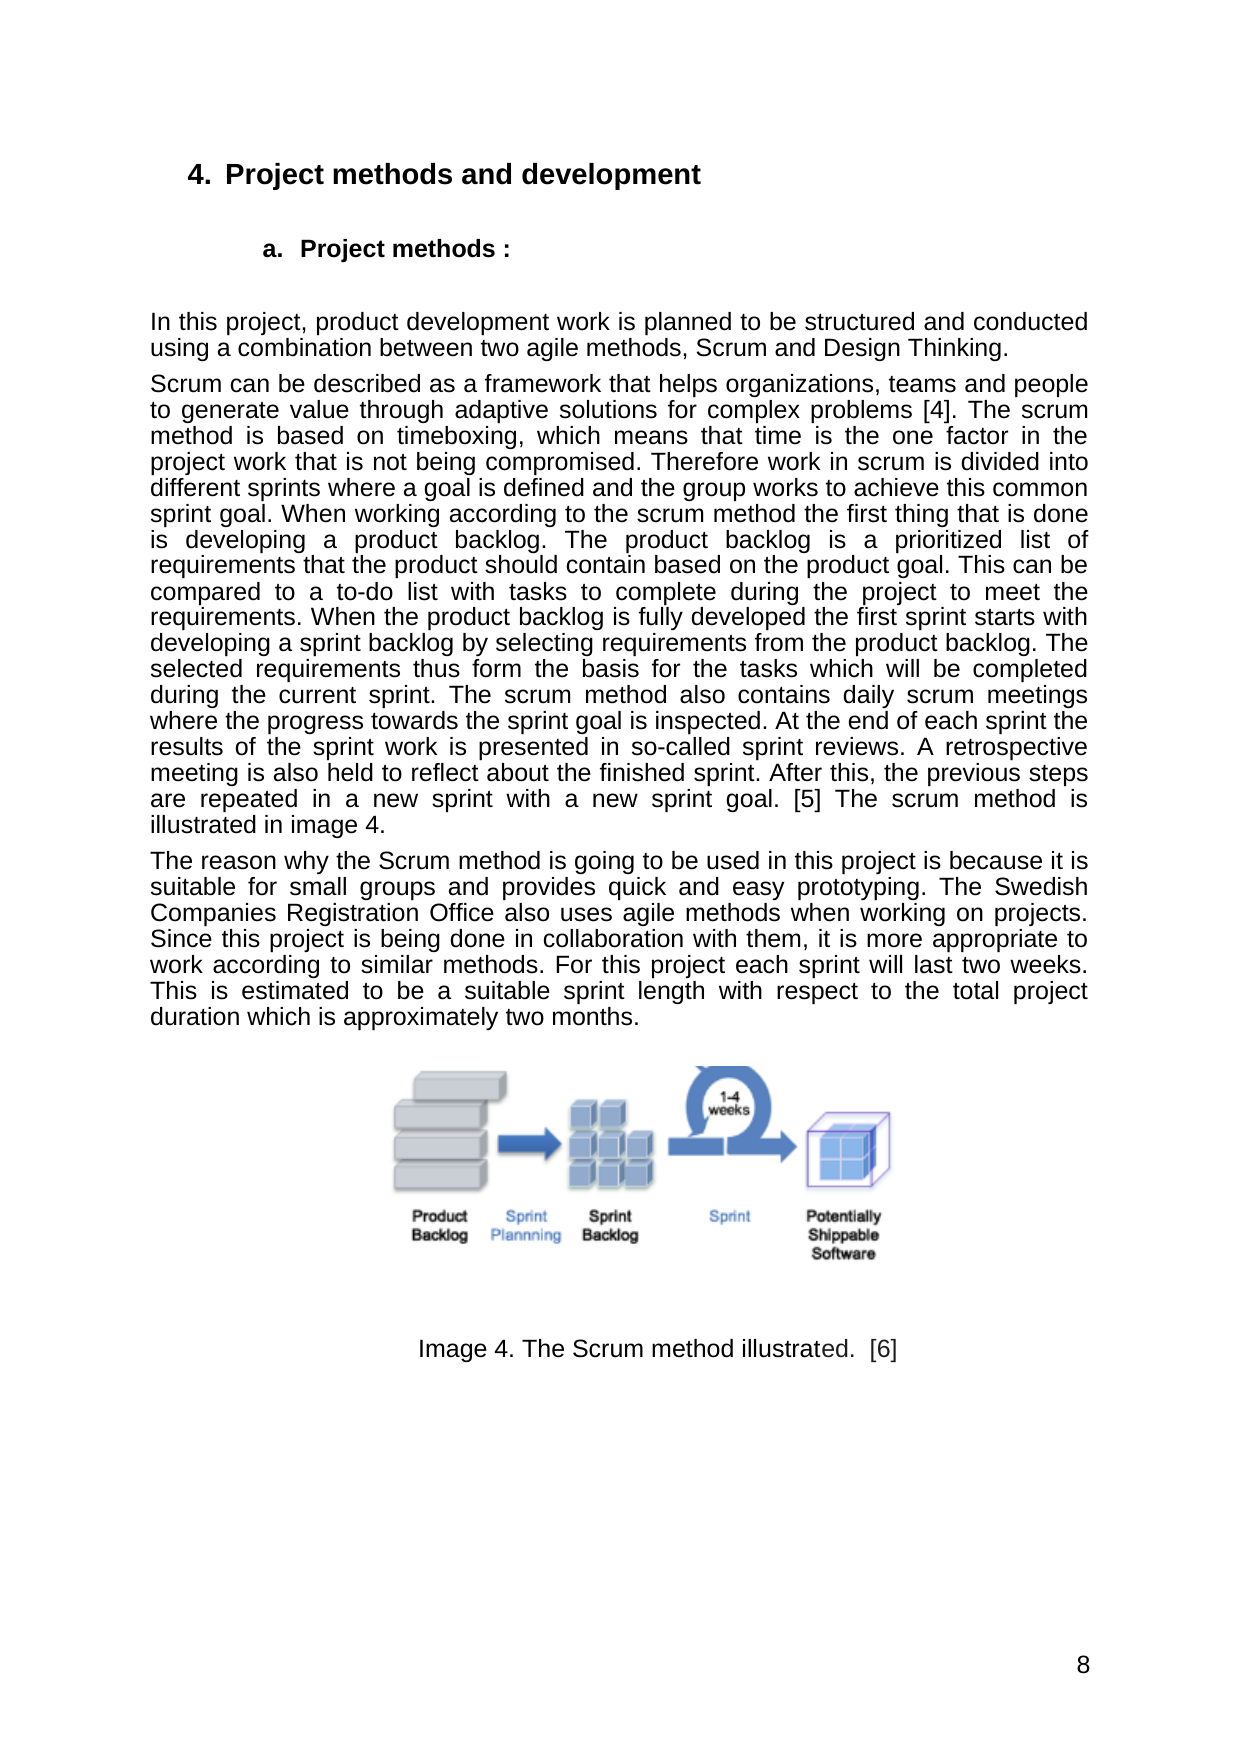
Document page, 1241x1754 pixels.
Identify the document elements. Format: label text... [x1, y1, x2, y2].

text Scrum can be described as a framework that helps organizations, teams and people to generate value through adaptive solutions for complex problems [4]. The scrum method is based on timeboxing, which means that time is the one factor in the project work that is not being compromised. Therefore work in scrum is divided into different sprints where a goal is defined and the group works to achieve this common sprint goal. When working according to the scrum method the first thing that is done is developing a product backlog. The product backlog is a prioritized list of requirements that the product should contain based on the product goal. This can be compared to a to-do list with tasks to complete during the project to meet the requirements. When the product backlog is fully developed the first sprint starts with developing a sprint backlog by selecting requirements from the product backlog. The selected requirements thus form the basis for the tasks which will be completed during the current sprint. The scrum method also contains daily scrum meetings where the progress towards the sprint goal is inspected. At the end of each sprint the results of the sprint work is presented in so-called sprint reviews. A retrospective meeting is also held to reflect about the finished sprint. After this, the previous steps are repeated in a new sprint with a new sprint goal. [5] The scrum method is illustrated in image 4. [150, 372, 1090, 839]
picture [327, 1066, 989, 1277]
text The reason why the Scrum method is going to be used in this project is because it is suitable for small groups and provides quick and easy prototyping. The Swedish Companies Registration Office also uses agile methods when working on projects. Since this project is being done in collaboration with them, it is more appropriate to work according to similar methods. For this project each sprint will last two weeks. This is estimated to be a suitable sprint length with respect to the total project duration which is approximately two months. [150, 849, 1090, 1031]
subtitle Project methods : [262, 237, 1090, 263]
text In this project, product development work is planned to be structured and conducted using a combination between two agile methods, Scrum and Design Thinking. [150, 310, 1090, 361]
subtitle Project methods and development [187, 160, 1090, 191]
text Image 4. The Scrum method illustrated. [6] [150, 1336, 1090, 1362]
